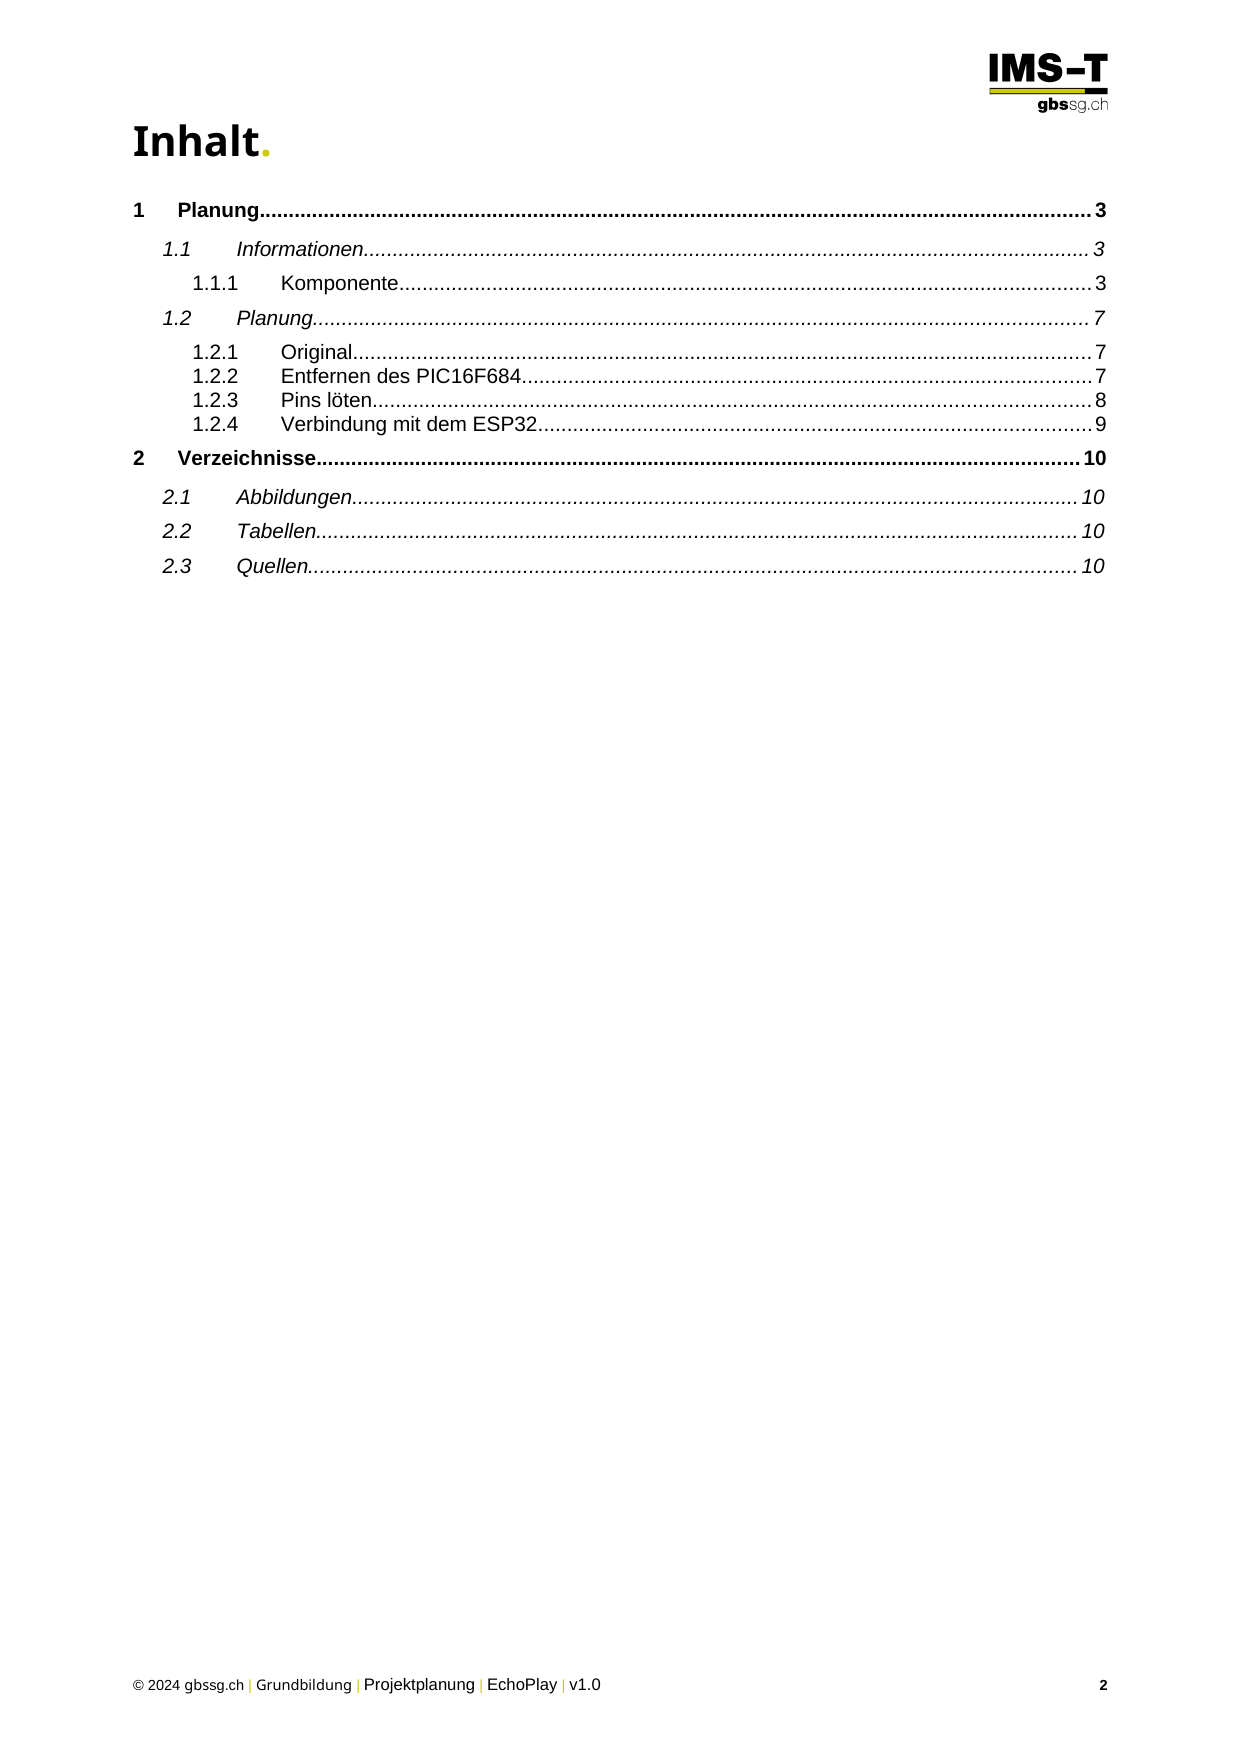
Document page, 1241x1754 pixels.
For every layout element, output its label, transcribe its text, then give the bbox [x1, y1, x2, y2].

text 2.2 Tabellen 10 [162, 519, 1107, 543]
text 2.1 Abbildungen 10 [162, 485, 1107, 509]
text 1.2.1 Original 7 [192, 340, 1107, 364]
text 1.1.1 Komponente 3 [192, 271, 1107, 295]
text 2.3 Quellen 10 [162, 554, 1107, 578]
picture [989, 53, 1108, 113]
text Inhalt. [133, 112, 1107, 169]
text 1.1 Informationen 3 [162, 237, 1107, 261]
text 1.2.2 Entfernen des PIC16F684 7 [192, 364, 1107, 388]
text 2 Verzeichnisse. 10 [133, 446, 1107, 470]
text 1.2.3 Pins löten 8 [192, 388, 1107, 412]
text 1 Planung. 3 [133, 198, 1107, 222]
text 1.2.4 Verbindung mit dem ESP32 9 [192, 412, 1107, 436]
text 1.2 Planung 7 [162, 306, 1107, 329]
